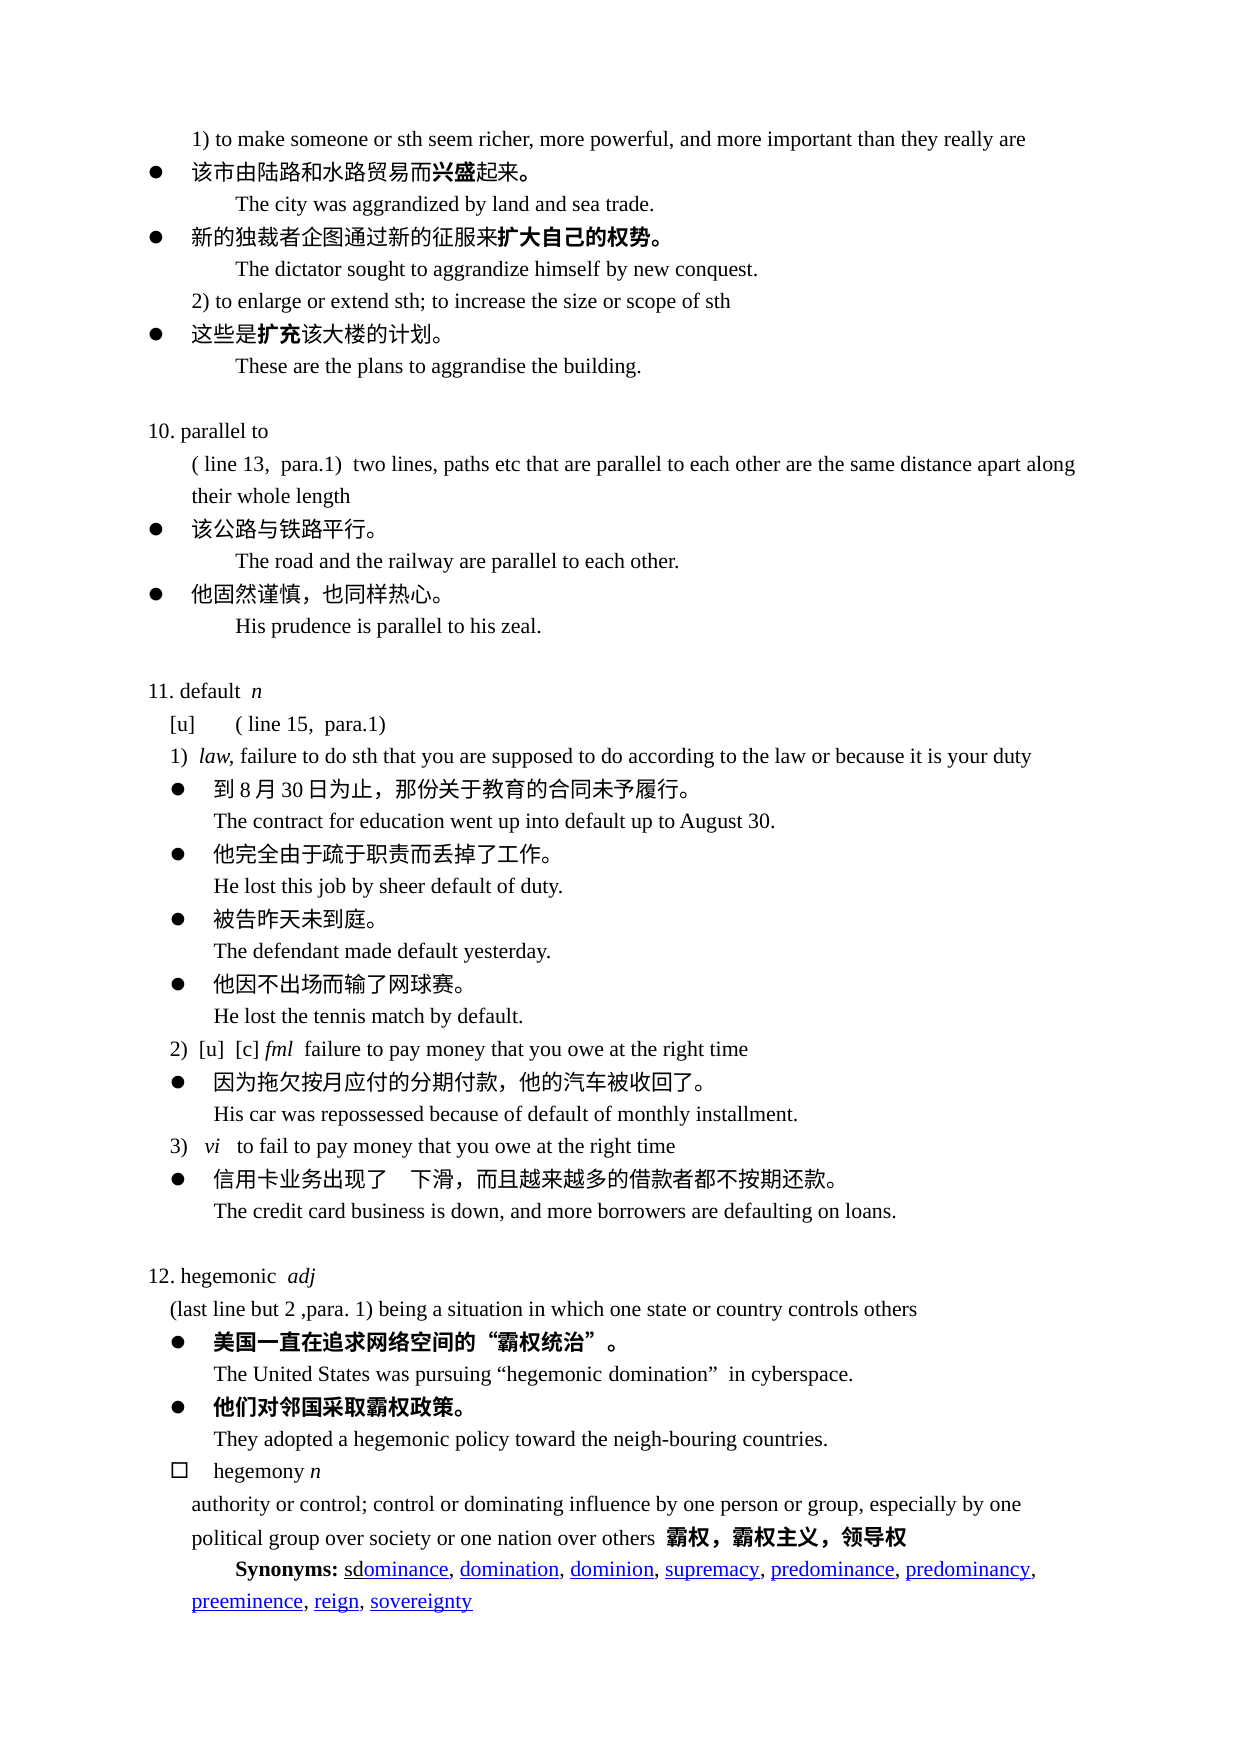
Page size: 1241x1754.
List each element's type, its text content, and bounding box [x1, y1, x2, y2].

text 12. hegemonic adj [148, 1259, 1093, 1292]
list 到8月30日为止，那份关于教育的合同未予履行。 [169, 772, 1093, 804]
text The credit card business is down, and more borrowers are defaulting on loans. [169, 1194, 1093, 1227]
list 他因不出场而输了网球赛。 [169, 967, 1093, 999]
text 2) [u] [c] fml failure to pay money that you owe at the right time [148, 1032, 1093, 1064]
text (last line but 2 ,para. 1) being a situation in which one state or country controls others [169, 1292, 1093, 1324]
text [u] ( line 15, para.1) [169, 707, 1093, 739]
text 2) to enlarge or extend sth; to increase the size or scope of sth [191, 284, 1093, 317]
text The city was aggrandized by land and sea trade. [191, 187, 1093, 219]
text The United States was pursuing “hegemonic domination” in cyberspace. [191, 1357, 1093, 1389]
text Synonyms: sdominance, domination, dominion, supremacy, predominance, predominancy, preeminence, reign, sovereignty [191, 1552, 1093, 1617]
text His prudence is parallel to his zeal. [213, 609, 1093, 642]
list 被告昨天未到庭。 [169, 902, 1093, 934]
list 美国一直在追求网络空间的“霸权统治”。 [169, 1324, 1093, 1357]
list 新的独裁者企图通过新的征服来扩大自己的权势。 [148, 219, 1093, 252]
text 1) law, failure to do sth that you are supposed to do according to the law or because it is your duty [169, 739, 1093, 772]
text The defendant made default yesterday. [169, 934, 1093, 967]
text His car was repossessed because of default of monthly installment. [169, 1097, 1093, 1129]
text 11. default n [148, 674, 1093, 707]
text The road and the railway are parallel to each other. [213, 544, 1093, 577]
list 他固然谨慎，也同样热心。 [148, 577, 1093, 609]
list 他们对邻国采取霸权政策。 [169, 1389, 1093, 1422]
text 3) vi to fail to pay money that you owe at the right time [148, 1129, 1093, 1162]
list 信用卡业务出现了 下滑，而且越来越多的借款者都不按期还款。 [169, 1162, 1093, 1194]
list 他完全由于疏于职责而丢掉了工作。 [169, 837, 1093, 869]
list 这些是扩充该大楼的计划。 [148, 317, 1093, 349]
text The contract for education went up into default up to August 30. [169, 804, 1093, 837]
list hegemony n [169, 1454, 1093, 1487]
text ( line 13, para.1) two lines, paths etc that are parallel to each other are the same distance apart along their whole length [191, 447, 1093, 512]
text These are the plans to aggrandise the building. [191, 349, 1093, 382]
list 该公路与铁路平行。 [148, 512, 1093, 544]
text The dictator sought to aggrandize himself by new conquest. [191, 252, 1093, 284]
text He lost this job by sheer default of duty. [169, 869, 1093, 902]
text They adopted a hegemonic policy toward the neigh-bouring countries. [191, 1422, 1093, 1454]
text 10. parallel to [148, 414, 1093, 447]
text 1) to make someone or sth seem richer, more powerful, and more important than they really are [191, 122, 1093, 154]
text authority or control; control or dominating influence by one person or group, especially by one political group over society or one nation over others 霸权，霸权主义，领导权 [191, 1487, 1093, 1552]
list 该市由陆路和水路贸易而兴盛起来。 [148, 154, 1093, 187]
text He lost the tennis match by default. [169, 999, 1093, 1032]
list 因为拖欠按月应付的分期付款，他的汽车被收回了。 [169, 1064, 1093, 1097]
